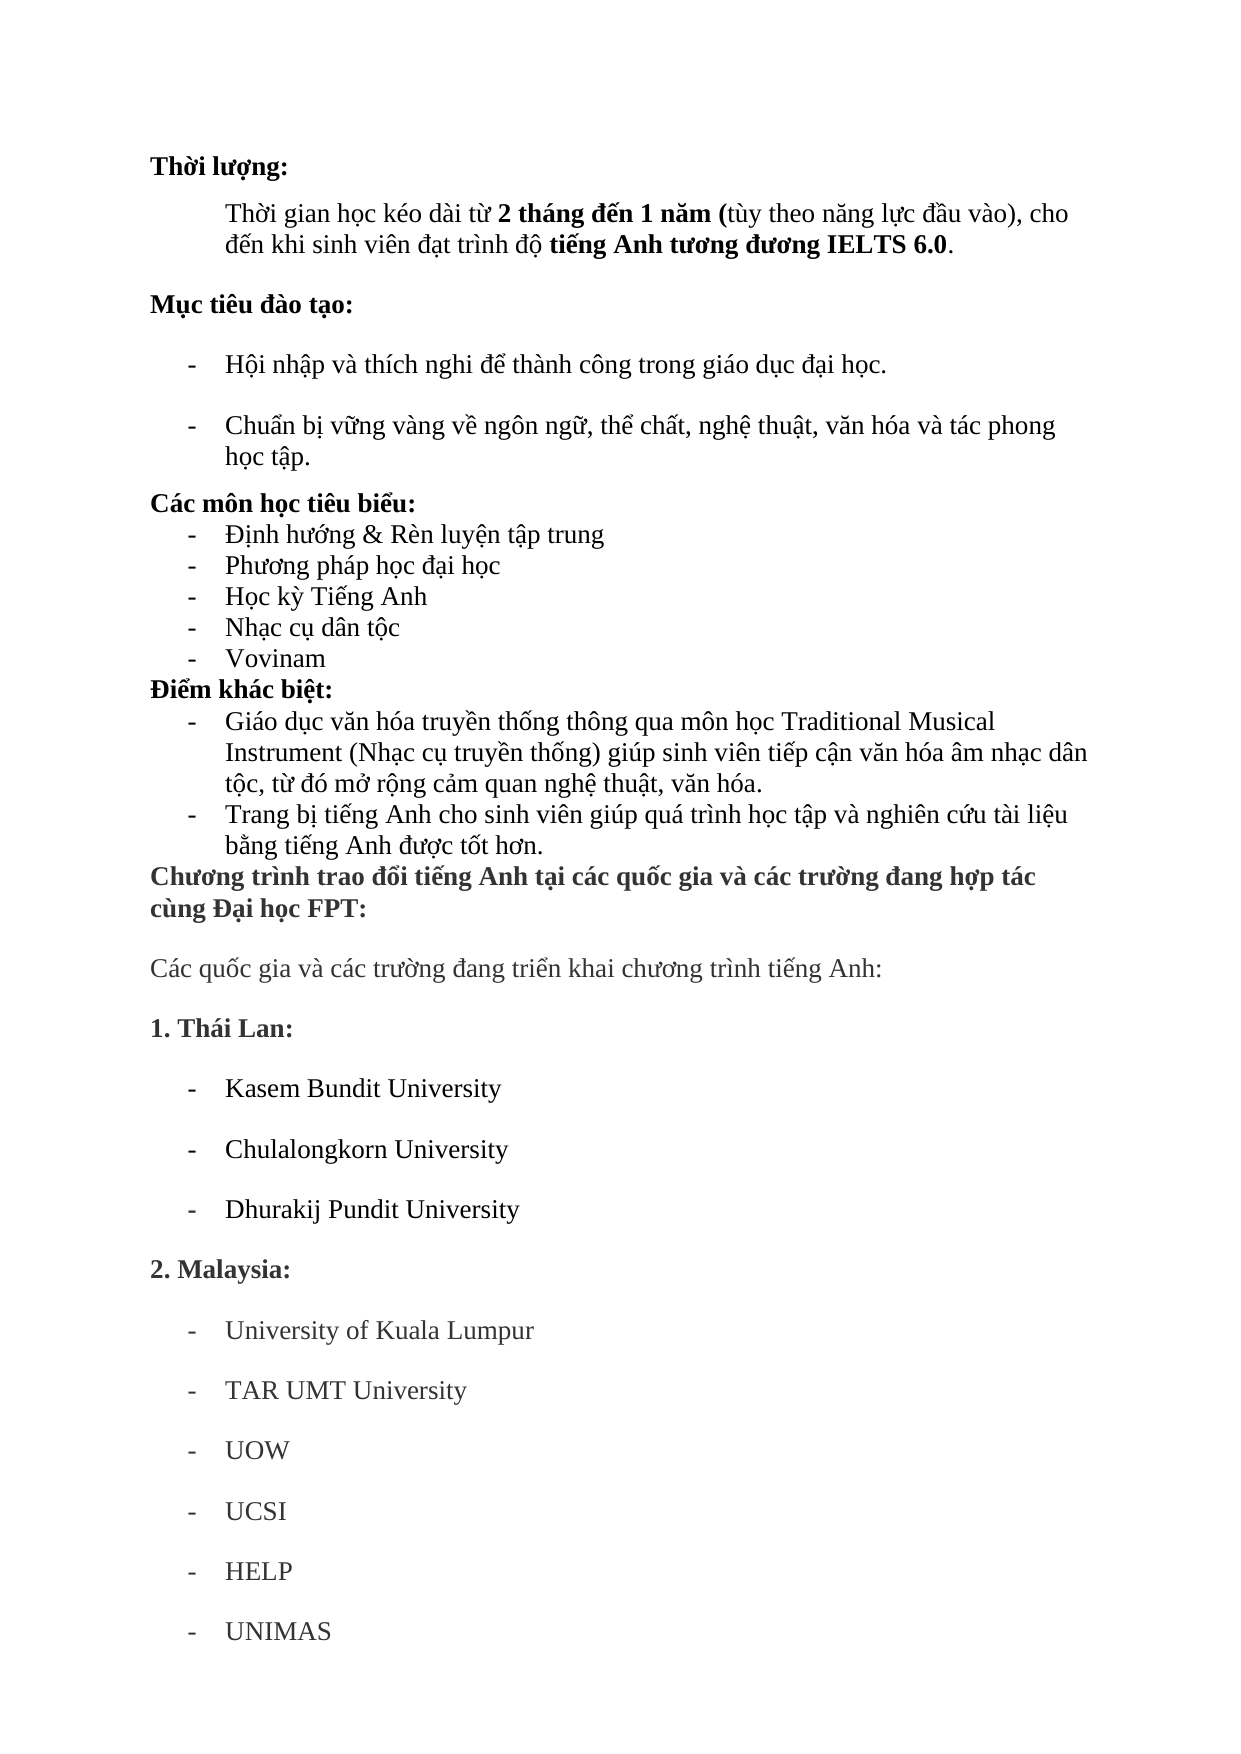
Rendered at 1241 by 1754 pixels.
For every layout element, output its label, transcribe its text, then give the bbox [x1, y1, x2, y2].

list Hội nhập và thích nghi để thành công trong giáo dục đại học. [187, 348, 1090, 380]
text Điểm khác biệt: [150, 674, 1090, 705]
text Chương trình trao đổi tiếng Anh tại các quốc gia và các trường đang hợp tác cùng Đại học FPT: [150, 861, 1090, 923]
list University of Kuala Lumpur [187, 1314, 1090, 1345]
list Dhurakij Pundit University [187, 1193, 1090, 1224]
list Trang bị tiếng Anh cho sinh viên giúp quá trình học tập và nghiên cứu tài liệu bằng tiếng Anh được tốt hơn. [187, 798, 1090, 861]
text 2. Malaysia: [150, 1253, 1090, 1285]
list Kasem Bundit University [187, 1073, 1090, 1104]
text Các quốc gia và các trường đang triển khai chương trình tiếng Anh: [150, 952, 1090, 983]
list Nhạc cụ dân tộc [187, 611, 1090, 642]
text 1. Thái Lan: [150, 1012, 1090, 1043]
list TAR UMT University [187, 1374, 1090, 1405]
list UOW [187, 1434, 1090, 1466]
list UCSI [187, 1495, 1090, 1526]
text Mục tiêu đào tạo: [150, 288, 1090, 319]
list Chulalongkorn University [187, 1133, 1090, 1164]
list HELP [187, 1555, 1090, 1586]
list Học kỳ Tiếng Anh [187, 580, 1090, 611]
text Thời gian học kéo dài từ 2 tháng đến 1 năm (tùy theo năng lực đầu vào), cho đến khi sinh viên đạt trình độ tiếng Anh tương đương IELTS 6.0. [225, 197, 1090, 259]
list UNIMAS [187, 1615, 1090, 1647]
list Vovinam [187, 642, 1090, 674]
list Phương pháp học đại học [187, 549, 1090, 580]
list Giáo dục văn hóa truyền thống thông qua môn học Traditional Musical Instrument (Nhạc cụ truyền thống) giúp sinh viên tiếp cận văn hóa âm nhạc dân tộc, từ đó mở rộng cảm quan nghệ thuật, văn hóa. [187, 705, 1090, 798]
text Các môn học tiêu biểu: [150, 487, 1090, 518]
text Thời lượng: [150, 150, 1090, 181]
list Chuẩn bị vững vàng về ngôn ngữ, thể chất, nghệ thuật, văn hóa và tác phong học tập. [187, 409, 1090, 471]
list Định hướng & Rèn luyện tập trung [187, 518, 1090, 549]
